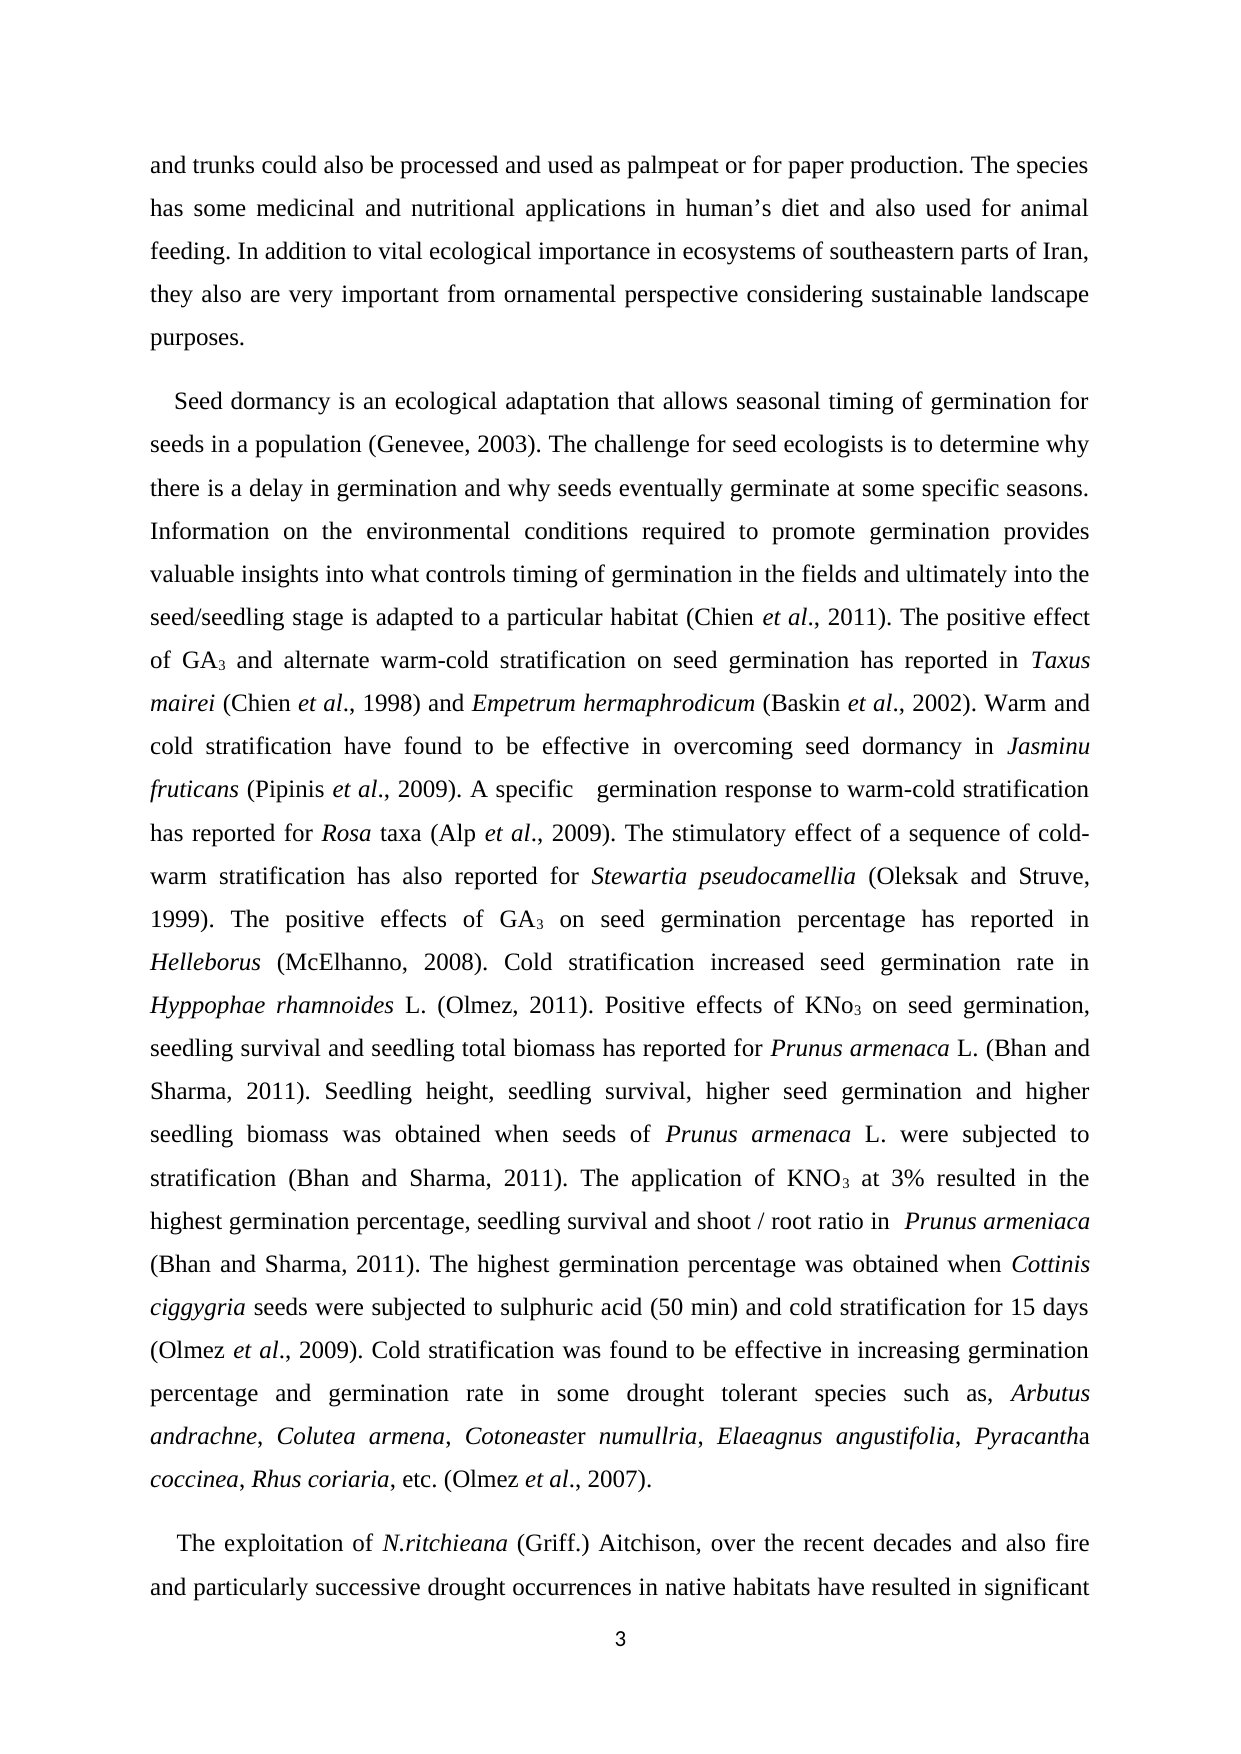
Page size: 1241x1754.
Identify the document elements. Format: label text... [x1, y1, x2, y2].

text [150, 150, 1090, 351]
text Seed dormancy is an ecological adaptation that allows seasonal timing of germination for seeds in a population (Genevee, 2003). The challenge for seed ecologists is to determine why there is a delay in germination and why seeds eventually germinate at some specific seasons. Information on the environmental conditions required to promote germination provides valuable insights into what controls timing of germination in the fields and ultimately into the seed/seedling stage is adapted to a particular habitat (Chien et al., 2011). The positive effect of GA3 and alternate warm-cold stratification on seed germination has reported in Taxus mairei (Chien et al., 1998) and Empetrum hermaphrodicum (Baskin et al., 2002). Warm and cold stratification have found to be effective in overcoming seed dormancy in Jasminu fruticans (Pipinis et al., 2009). A specific germination response to warm-cold stratification has reported for Rosa taxa (Alp et al., 2009). The stimulatory effect of a sequence of cold-warm stratification has also reported for Stewartia pseudocamellia (Oleksak and Struve, 1999). The positive effects of GA3 on seed germination percentage has reported in Helleborus (McElhanno, 2008). Cold stratification increased seed germination rate in Hyppophae rhamnoides L. (Olmez, 2011). Positive effects of KNo3 on seed germination, seedling survival and seedling total biomass has reported for Prunus armenaca L. (Bhan and Sharma, 2011). Seedling height, seedling survival, higher seed germination and higher seedling biomass was obtained when seeds of Prunus armenaca L. were subjected to stratification (Bhan and Sharma, 2011). The application of KNO3 at 3% resulted in the highest germination percentage, seedling survival and shoot / root ratio in Prunus armeniaca (Bhan and Sharma, 2011). The highest germination percentage was obtained when Cottinis ciggygria seeds were subjected to sulphuric acid (50 min) and cold stratification for 15 days (Olmez et al., 2009). Cold stratification was found to be effective in increasing germination percentage and germination rate in some drought tolerant species such as, Arbutus andrachne, Colutea armena, Cotoneaster numullria, Elaeagnus angustifolia, Pyracantha coccinea, Rhus coriaria, etc. (Olmez et al., 2007). [150, 386, 1090, 1493]
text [150, 1528, 1090, 1600]
